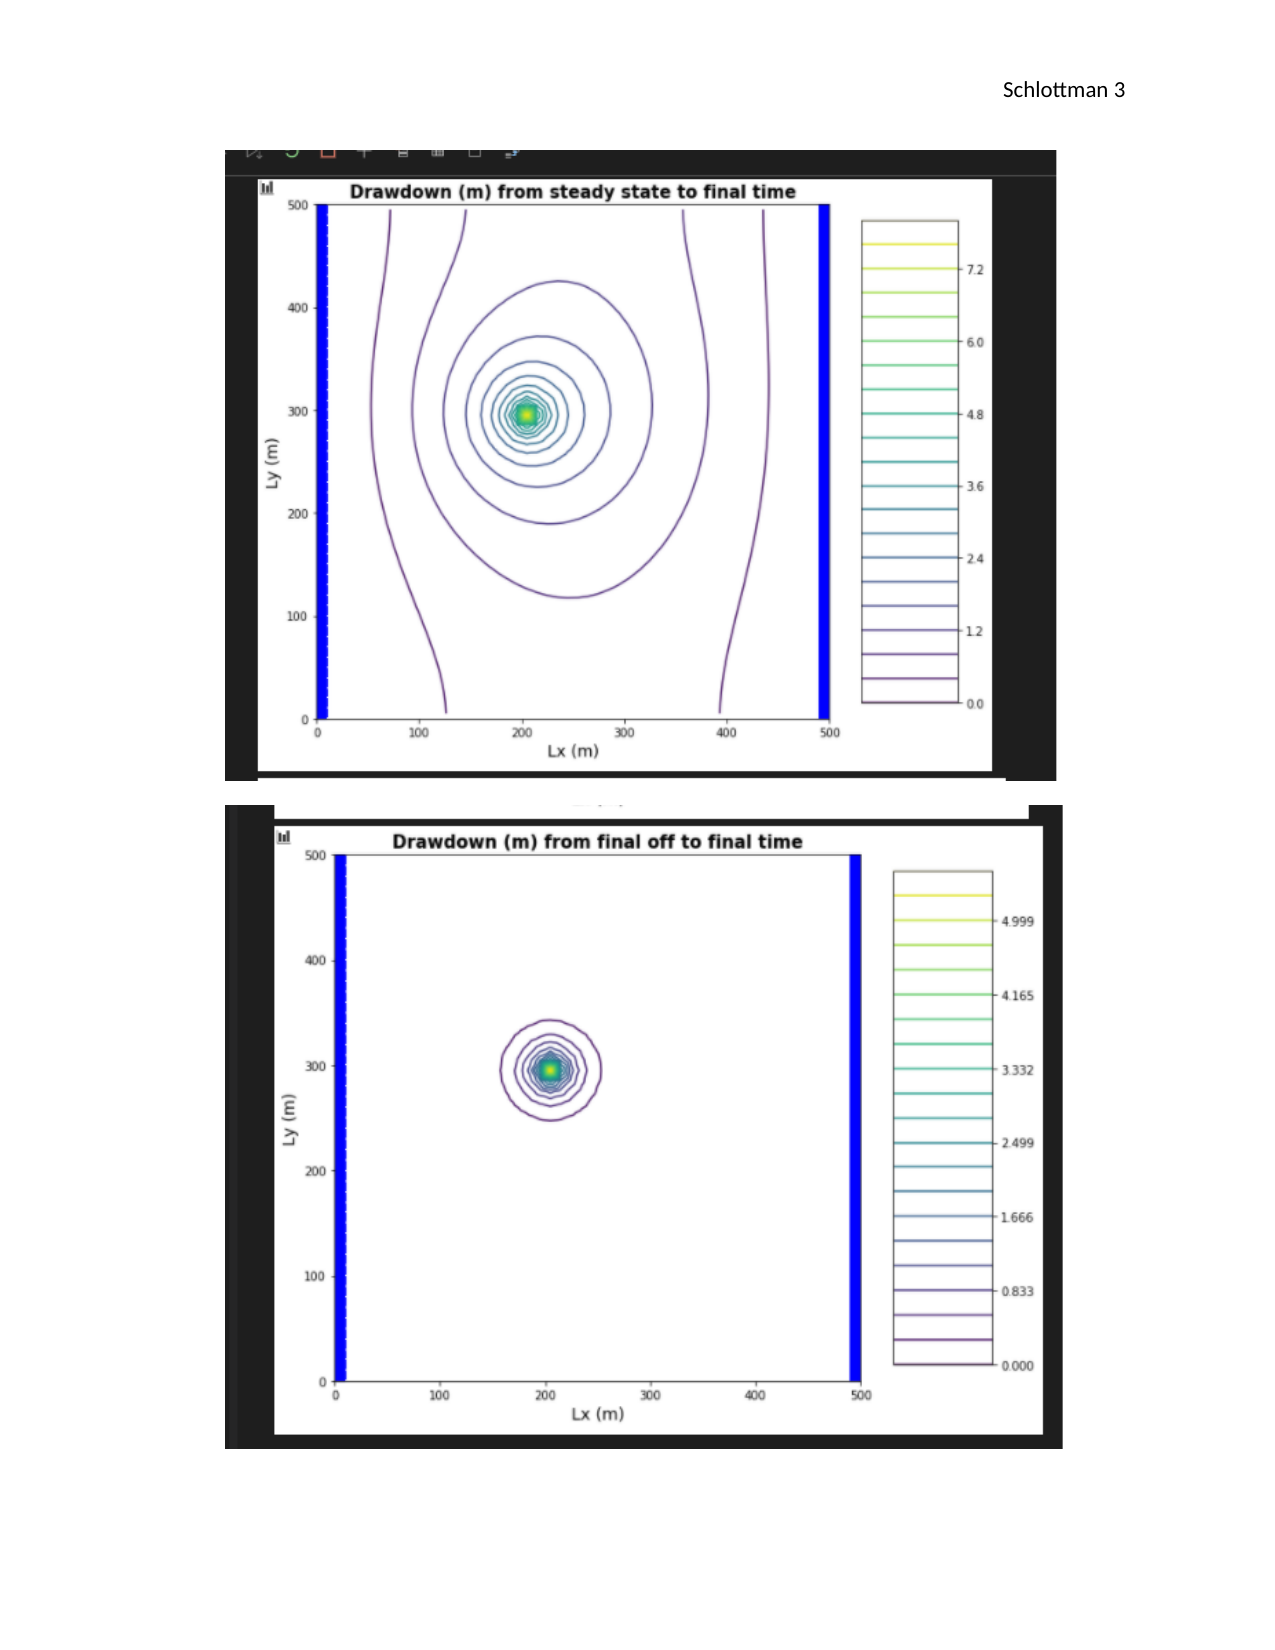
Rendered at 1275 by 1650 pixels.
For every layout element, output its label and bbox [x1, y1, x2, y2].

picture [225, 150, 1057, 781]
picture [225, 805, 1063, 1449]
